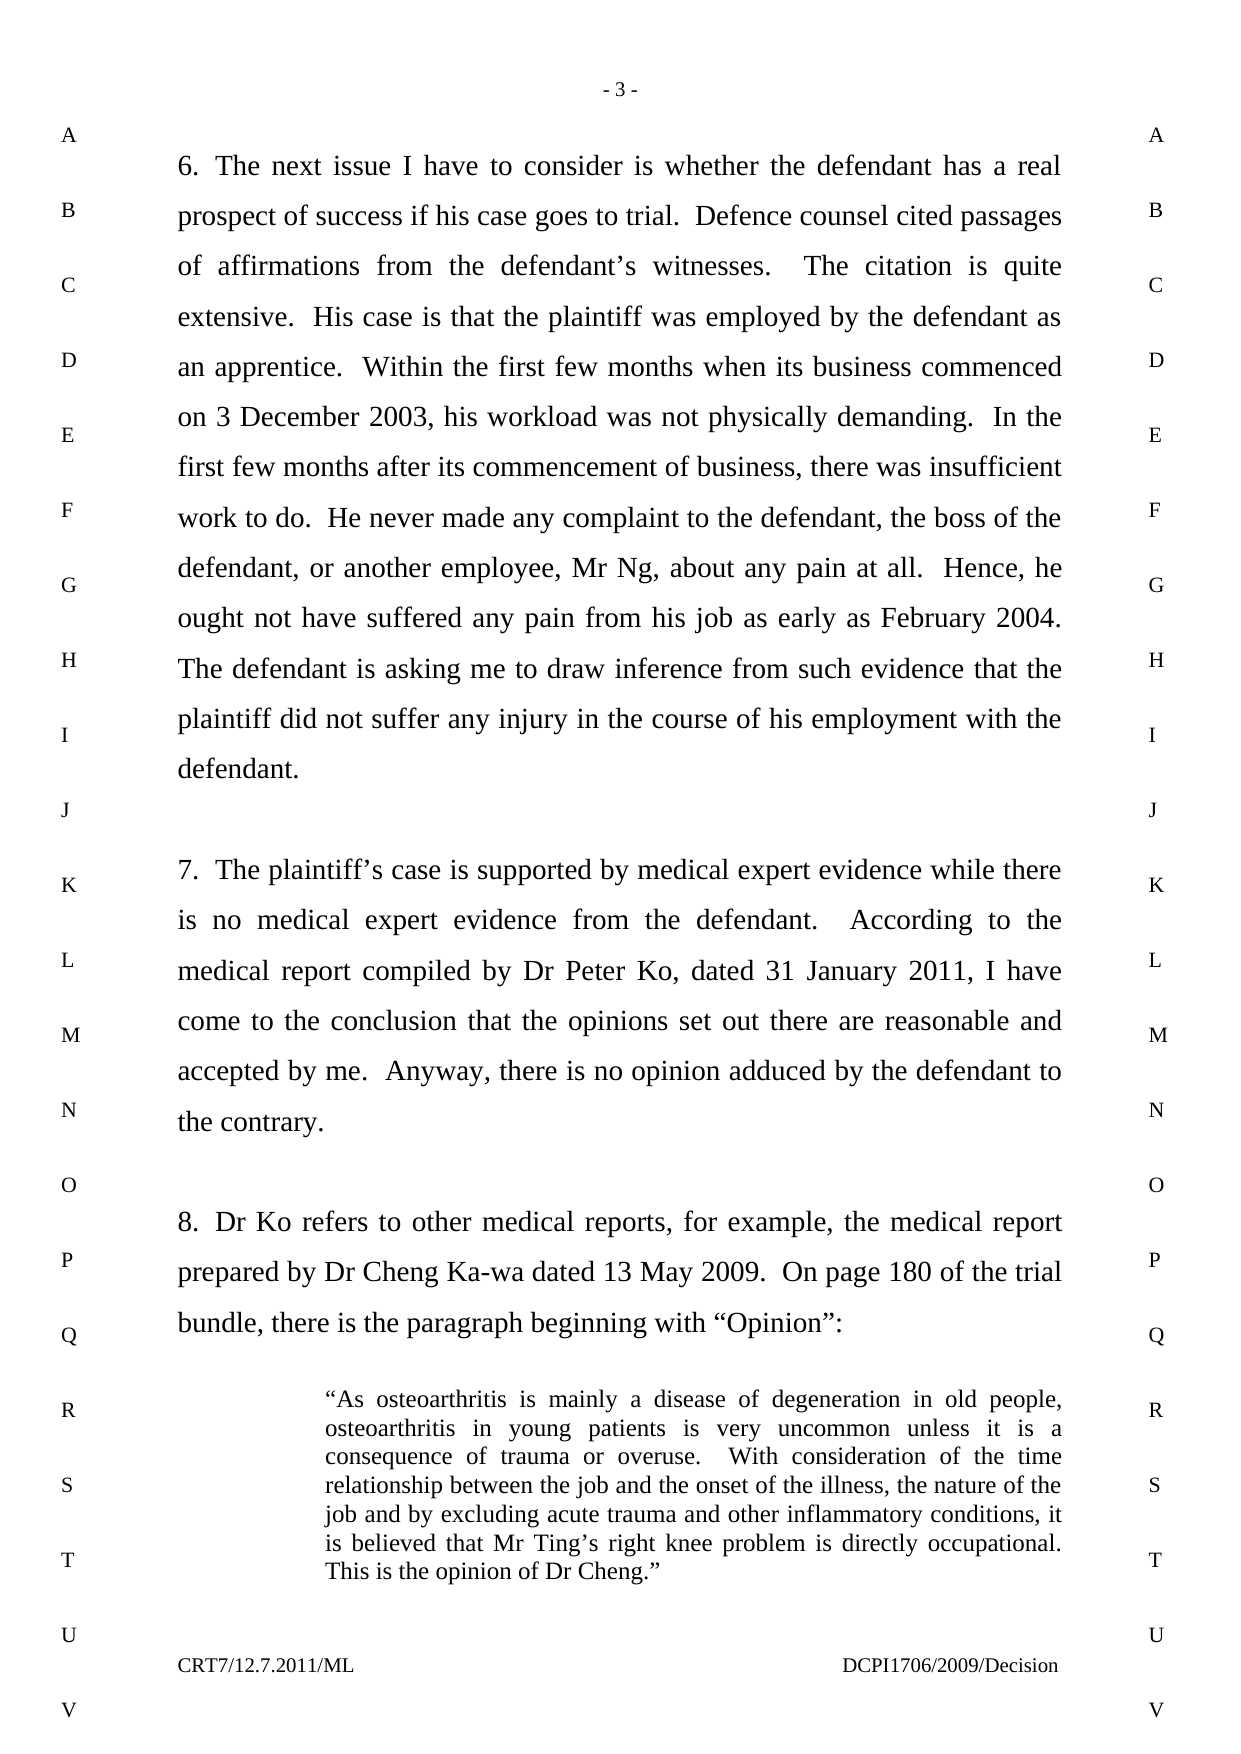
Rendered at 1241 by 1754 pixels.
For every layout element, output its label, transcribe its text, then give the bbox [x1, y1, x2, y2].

text “As osteoarthritis is mainly a disease of degeneration in old people, osteoarthritis in young patients is very uncommon unless it is a consequence of trauma or overuse. With consideration of the time relationship between the job and the onset of the illness, the nature of the job and by excluding acute trauma and other inflammatory conditions, it is believed that Mr Ting’s right knee problem is directly occupational. This is the opinion of Dr Cheng.” [325, 1384, 1063, 1585]
list The plaintiff’s case is supported by medical expert evidence while there is no medical expert evidence from the defendant. According to the medical report compiled by Dr Peter Ko, dated 31 January 2011, I have come to the conclusion that the opinions set out there are reasonable and accepted by me. Anyway, there is no opinion adduced by the defendant to the contrary. [177, 852, 1063, 1137]
list The next issue I have to consider is whether the defendant has a real prospect of success if his case goes to trial. Defence counsel cited passages of affirmations from the defendant’s witnesses. The citation is quite extensive. His case is that the plaintiff was employed by the defendant as an apprentice. Within the first few months when its business commenced on 3 December 2003, his workload was not physically demanding. In the first few months after its commencement of business, there was insufficient work to do. He never made any complaint to the defendant, the boss of the defendant, or another employee, Mr Ng, about any pain at all. Hence, he ought not have suffered any pain from his job as early as February 2004. The defendant is asking me to draw inference from such evidence that the plaintiff did not suffer any injury in the course of his employment with the defendant. [177, 148, 1063, 785]
list Dr Ko refers to other medical reports, for example, the medical report prepared by Dr Cheng Ka-wa dated 13 May 2009. On page 180 of the trial bundle, there is the paragraph beginning with “Opinion”: [177, 1204, 1063, 1338]
